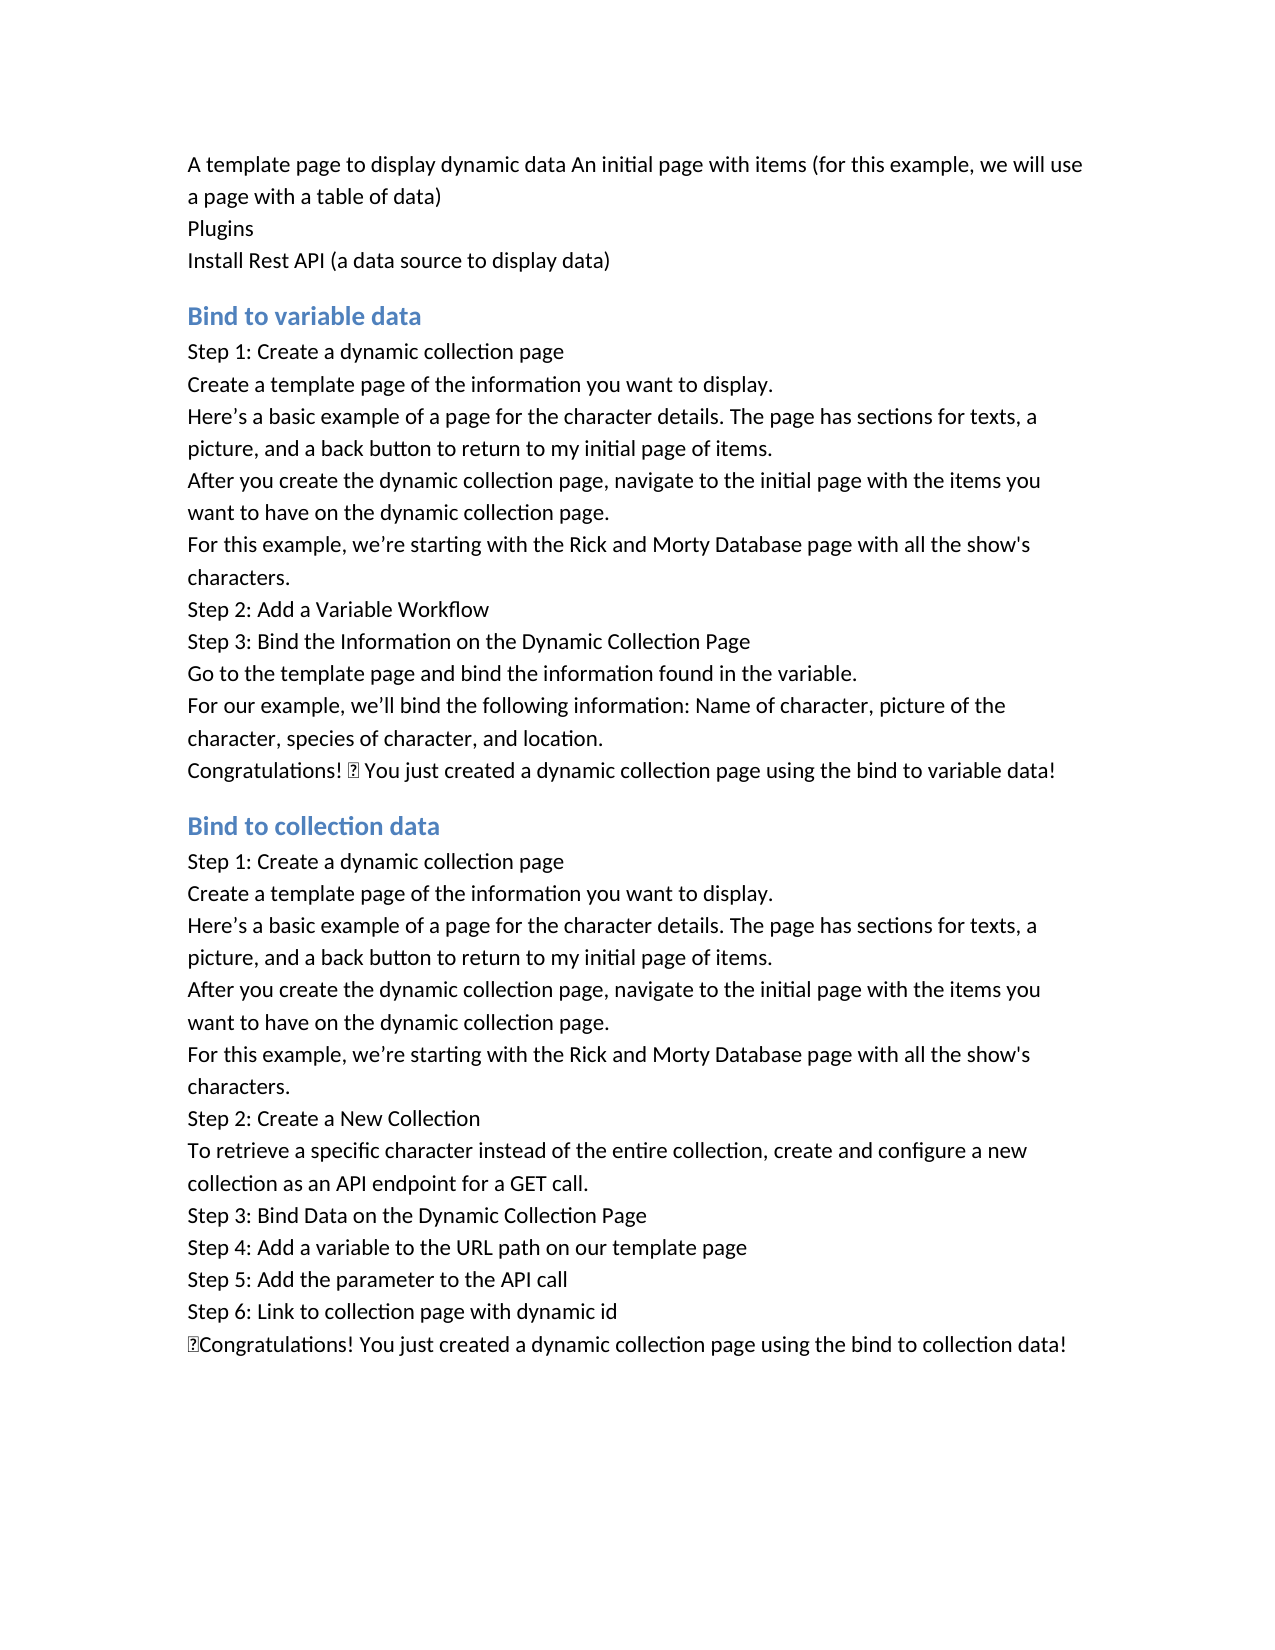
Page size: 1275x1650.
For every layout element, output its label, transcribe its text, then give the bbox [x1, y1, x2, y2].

subtitle Bind to collection data ​ [187, 809, 1087, 842]
subtitle Bind to variable data ​ [187, 299, 1087, 333]
text Step 1: Create a dynamic collection page Create a template page of the information you want to display. Here’s a basic example of a page for the character details. The page has sections for texts, a picture, and a back button to return to my initial page of items. After you create the dynamic collection page, navigate to the initial page with the items you want to have on the dynamic collection page. For this example, we’re starting with the Rick and Morty Database page with all the show's characters. Step 2: Create a New Collection To retrieve a specific character instead of the entire collection, create and configure a new collection as an API endpoint for a GET call. Step 3: Bind Data on the Dynamic Collection Page Step 4: Add a variable to the URL path on our template page Step 5: Add the parameter to the API call Step 6: Link to collection page with dynamic id 🥳Congratulations! You just created a dynamic collection page using the bind to collection data! [187, 847, 1087, 1358]
text Step 1: Create a dynamic collection page Create a template page of the information you want to display. Here’s a basic example of a page for the character details. The page has sections for texts, a picture, and a back button to return to my initial page of items. After you create the dynamic collection page, navigate to the initial page with the items you want to have on the dynamic collection page. For this example, we’re starting with the Rick and Morty Database page with all the show's characters. Step 2: Add a Variable Workflow Step 3: Bind the Information on the Dynamic Collection Page Go to the template page and bind the information found in the variable. For our example, we’ll bind the following information: Name of character, picture of the character, species of character, and location. Congratulations! 🥳 You just created a dynamic collection page using the bind to variable data! [187, 337, 1087, 784]
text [187, 150, 1087, 274]
